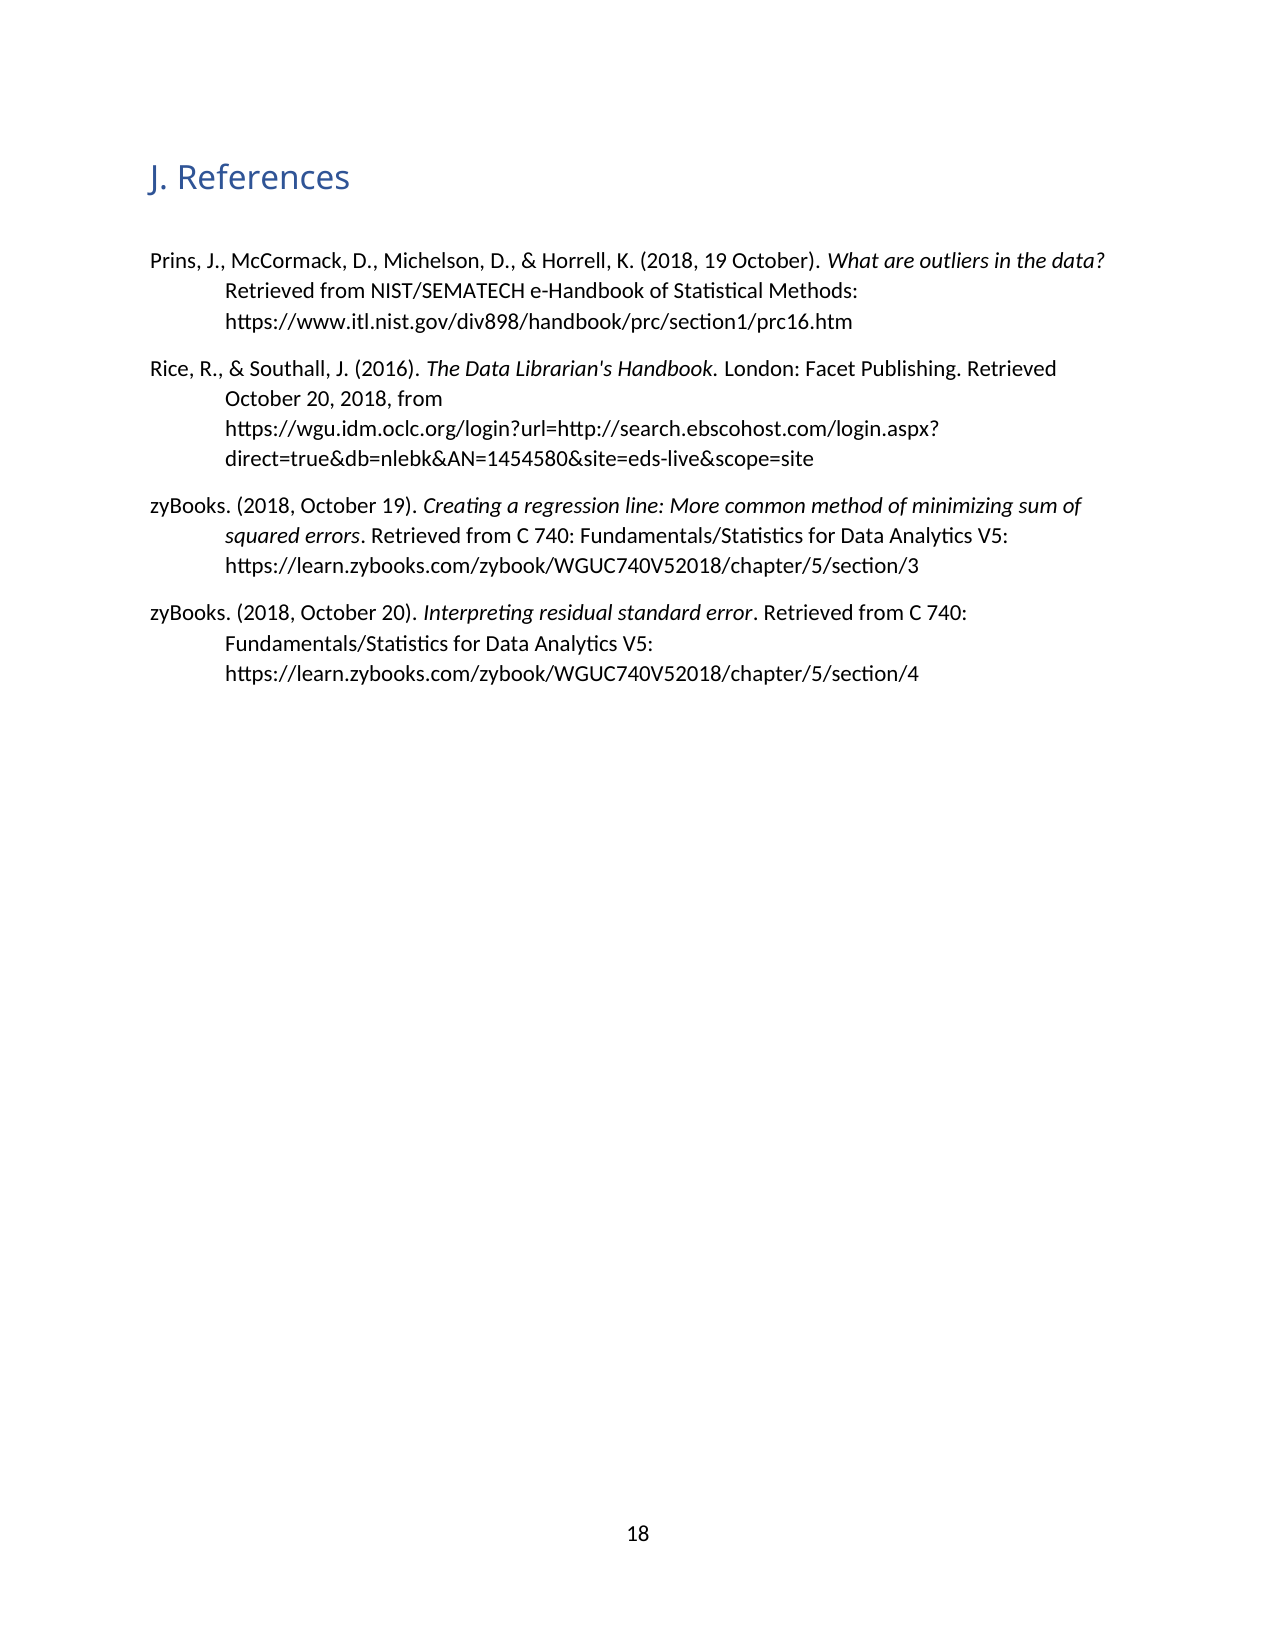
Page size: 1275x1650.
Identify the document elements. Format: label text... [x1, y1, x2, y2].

subtitle J. References [150, 154, 1125, 199]
text zyBooks. (2018, October 20). Interpreting residual standard error. Retrieved from C 740: Fundamentals/Statistics for Data Analytics V5: https://learn.zybooks.com/zybook/WGUC740V52018/chapter/5/section/4 [150, 598, 1125, 687]
text Rice, R., & Southall, J. (2016). The Data Librarian's Handbook. London: Facet Publishing. Retrieved October 20, 2018, from https://wgu.idm.oclc.org/login?url=http://search.ebscohost.com/login.aspx?direct=true&db=nlebk&AN=1454580&site=eds-live&scope=site [150, 354, 1125, 472]
text Prins, J., McCormack, D., Michelson, D., & Horrell, K. (2018, 19 October). What are outliers in the data? Retrieved from NIST/SEMATECH e-Handbook of Statistical Methods: https://www.itl.nist.gov/div898/handbook/prc/section1/prc16.htm [150, 246, 1125, 335]
text zyBooks. (2018, October 19). Creating a regression line: More common method of minimizing sum of squared errors. Retrieved from C 740: Fundamentals/Statistics for Data Analytics V5: https://learn.zybooks.com/zybook/WGUC740V52018/chapter/5/section/3 [150, 491, 1125, 580]
